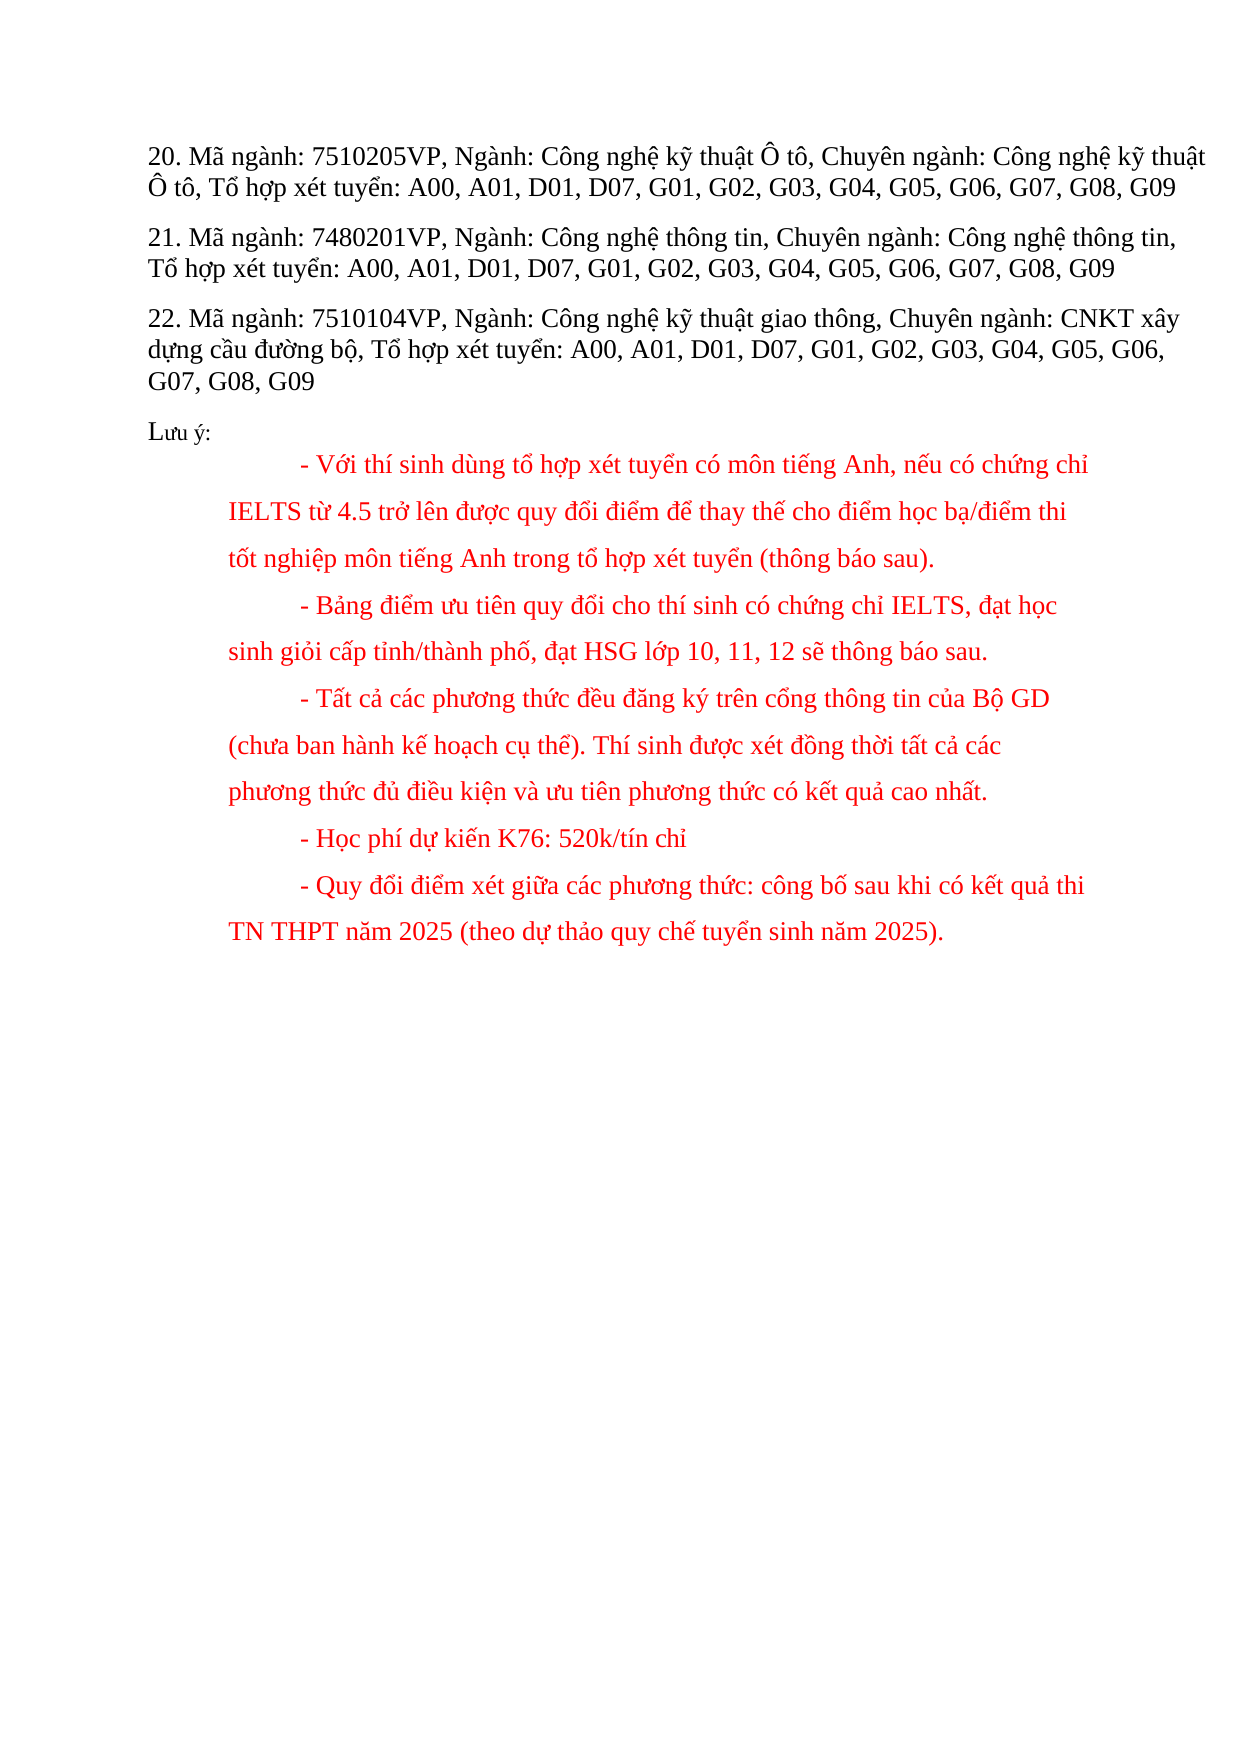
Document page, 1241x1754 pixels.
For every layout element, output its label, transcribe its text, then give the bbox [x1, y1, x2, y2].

text Lưu ý: [148, 415, 1211, 446]
text 21. Mã ngành: 7480201VP, Ngành: Công nghệ thông tin, Chuyên ngành: Công nghệ thông tin, Tổ hợp xét tuyển: A00, A01, D01, D07, G01, G02, G03, G04, G05, G06, G07, G08, G09 [148, 221, 1211, 283]
text phương thức đủ điều kiện và ưu tiên phương thức có kết quả cao nhất. [228, 775, 1211, 806]
list Quy đổi điểm xét giữa các phương thức: công bố sau khi có kết quả thi TN THPT năm 2025 (theo dự thảo quy chế tuyển sinh năm 2025). [228, 869, 1085, 947]
text 22. Mã ngành: 7510104VP, Ngành: Công nghệ kỹ thuật giao thông, Chuyên ngành: CNKT xây dựng cầu đường bộ, Tổ hợp xét tuyển: A00, A01, D01, D07, G01, G02, G03, G04, G05, G06, G07, G08, G09 [148, 302, 1211, 396]
list Bảng điểm ưu tiên quy đổi cho thí sinh có chứng chỉ IELTS, đạt học sinh giỏi cấp tỉnh/thành phố, đạt HSG lớp 10, 11, 12 sẽ thông báo sau. [228, 589, 1057, 667]
list Tất cả các phương thức đều đăng ký trên cổng thông tin của Bộ GD (chưa ban hành kế hoạch cụ thể). Thí sinh được xét đồng thời tất cả các [228, 682, 1050, 760]
list Học phí dự kiến K76: 520k/tín chỉ [300, 822, 1211, 853]
list Với thí sinh dùng tổ hợp xét tuyển có môn tiếng Anh, nếu có chứng chỉ IELTS từ 4.5 trở lên được quy đổi điểm để thay thế cho điểm học bạ/điểm thi tốt nghiệp môn tiếng Anh trong tổ hợp xét tuyển (thông báo sau). [228, 449, 1089, 573]
text 20. Mã ngành: 7510205VP, Ngành: Công nghệ kỹ thuật Ô tô, Chuyên ngành: Công nghệ kỹ thuật Ô tô, Tổ hợp xét tuyển: A00, A01, D01, D07, G01, G02, G03, G04, G05, G06, G07, G08, G09 [148, 139, 1211, 202]
